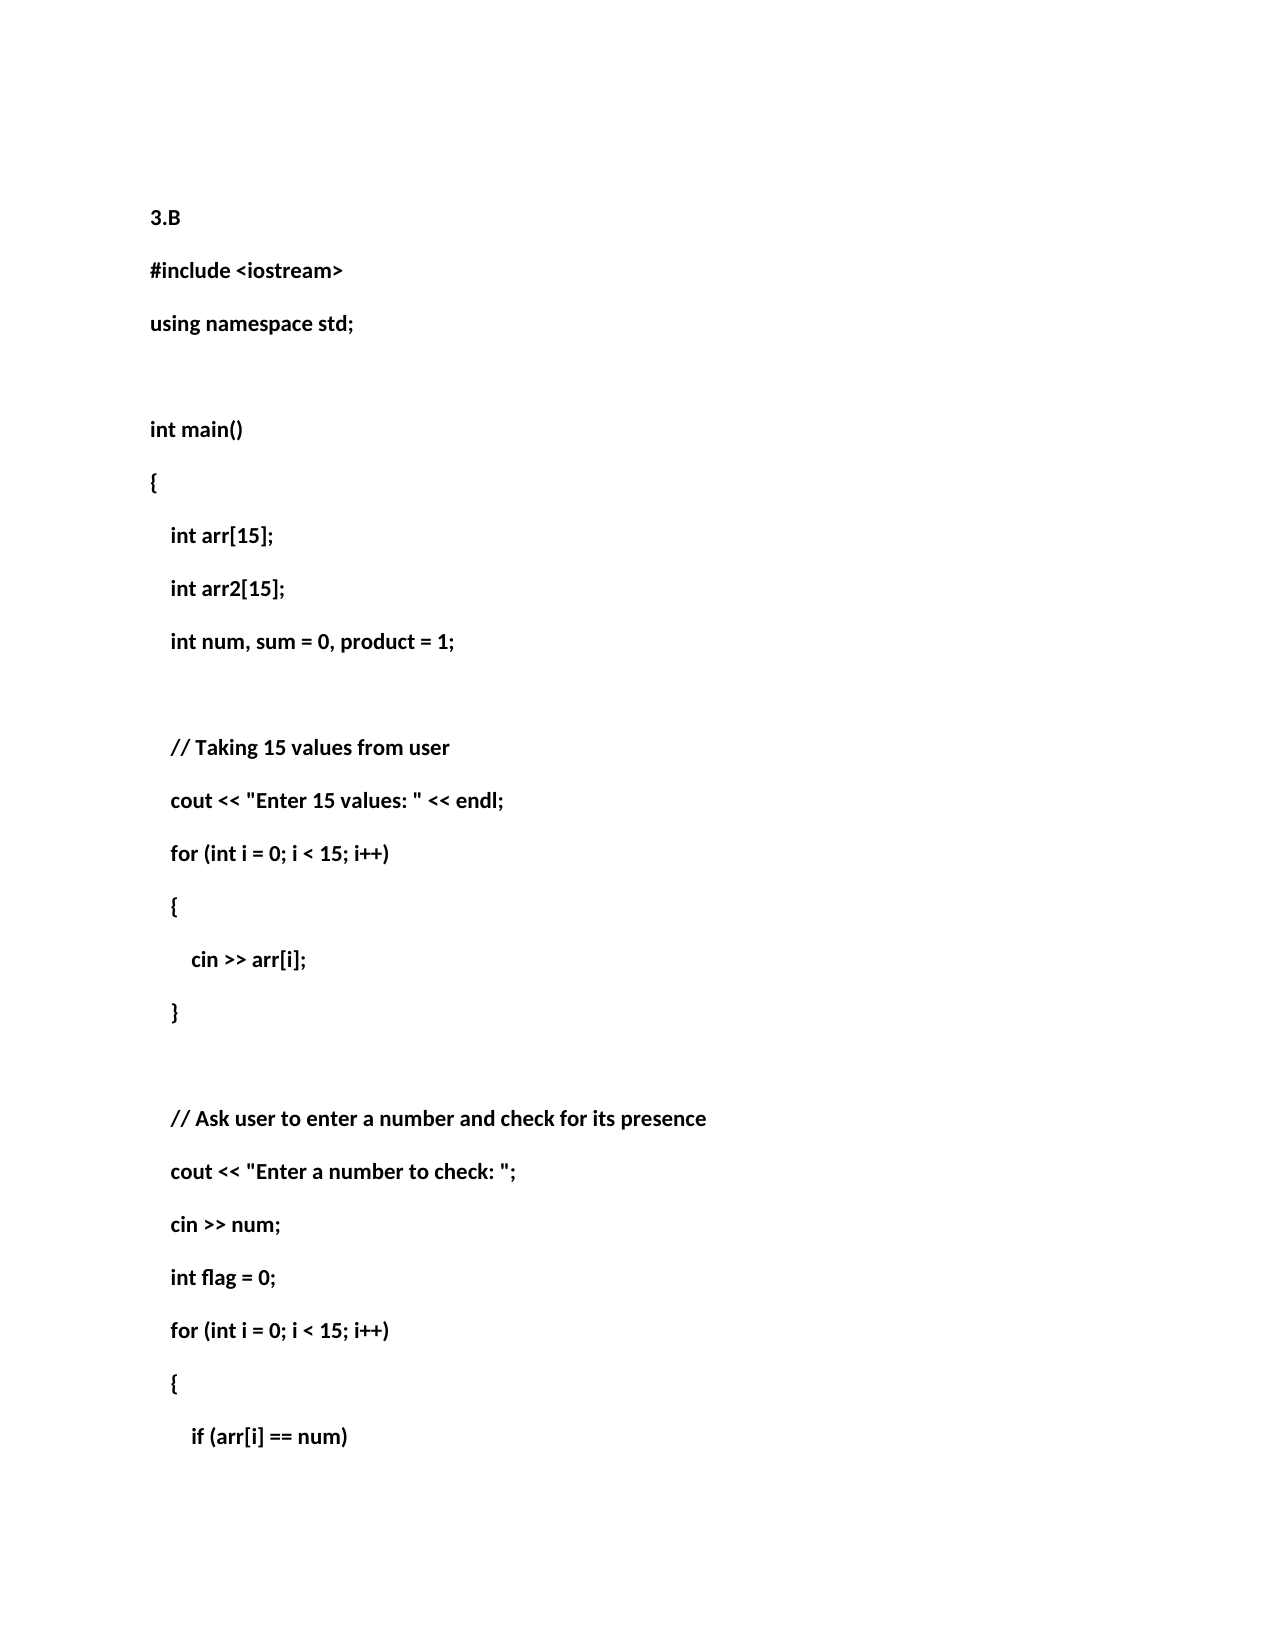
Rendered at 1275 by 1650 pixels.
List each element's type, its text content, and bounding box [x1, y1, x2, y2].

text #include <iostream> [150, 256, 1125, 284]
text if (arr[i] == num) [150, 1422, 1125, 1451]
text 3.B [150, 203, 1125, 231]
text for (int i = 0; i < 15; i++) [150, 839, 1125, 867]
text cin >> arr[i]; [150, 945, 1125, 973]
text // Taking 15 values from user [150, 733, 1125, 761]
text cin >> num; [150, 1210, 1125, 1238]
text { [150, 1369, 1125, 1397]
text int arr2[15]; [150, 574, 1125, 602]
text using namespace std; [150, 309, 1125, 337]
text { [150, 468, 1125, 496]
text cout << "Enter 15 values: " << endl; [150, 786, 1125, 814]
text cout << "Enter a number to check: "; [150, 1157, 1125, 1185]
text // Ask user to enter a number and check for its presence [150, 1104, 1125, 1132]
text } [150, 998, 1125, 1026]
text int num, sum = 0, product = 1; [150, 627, 1125, 655]
text int arr[15]; [150, 521, 1125, 549]
text for (int i = 0; i < 15; i++) [150, 1316, 1125, 1344]
text { [150, 892, 1125, 920]
text int flag = 0; [150, 1263, 1125, 1291]
text int main() [150, 415, 1125, 443]
